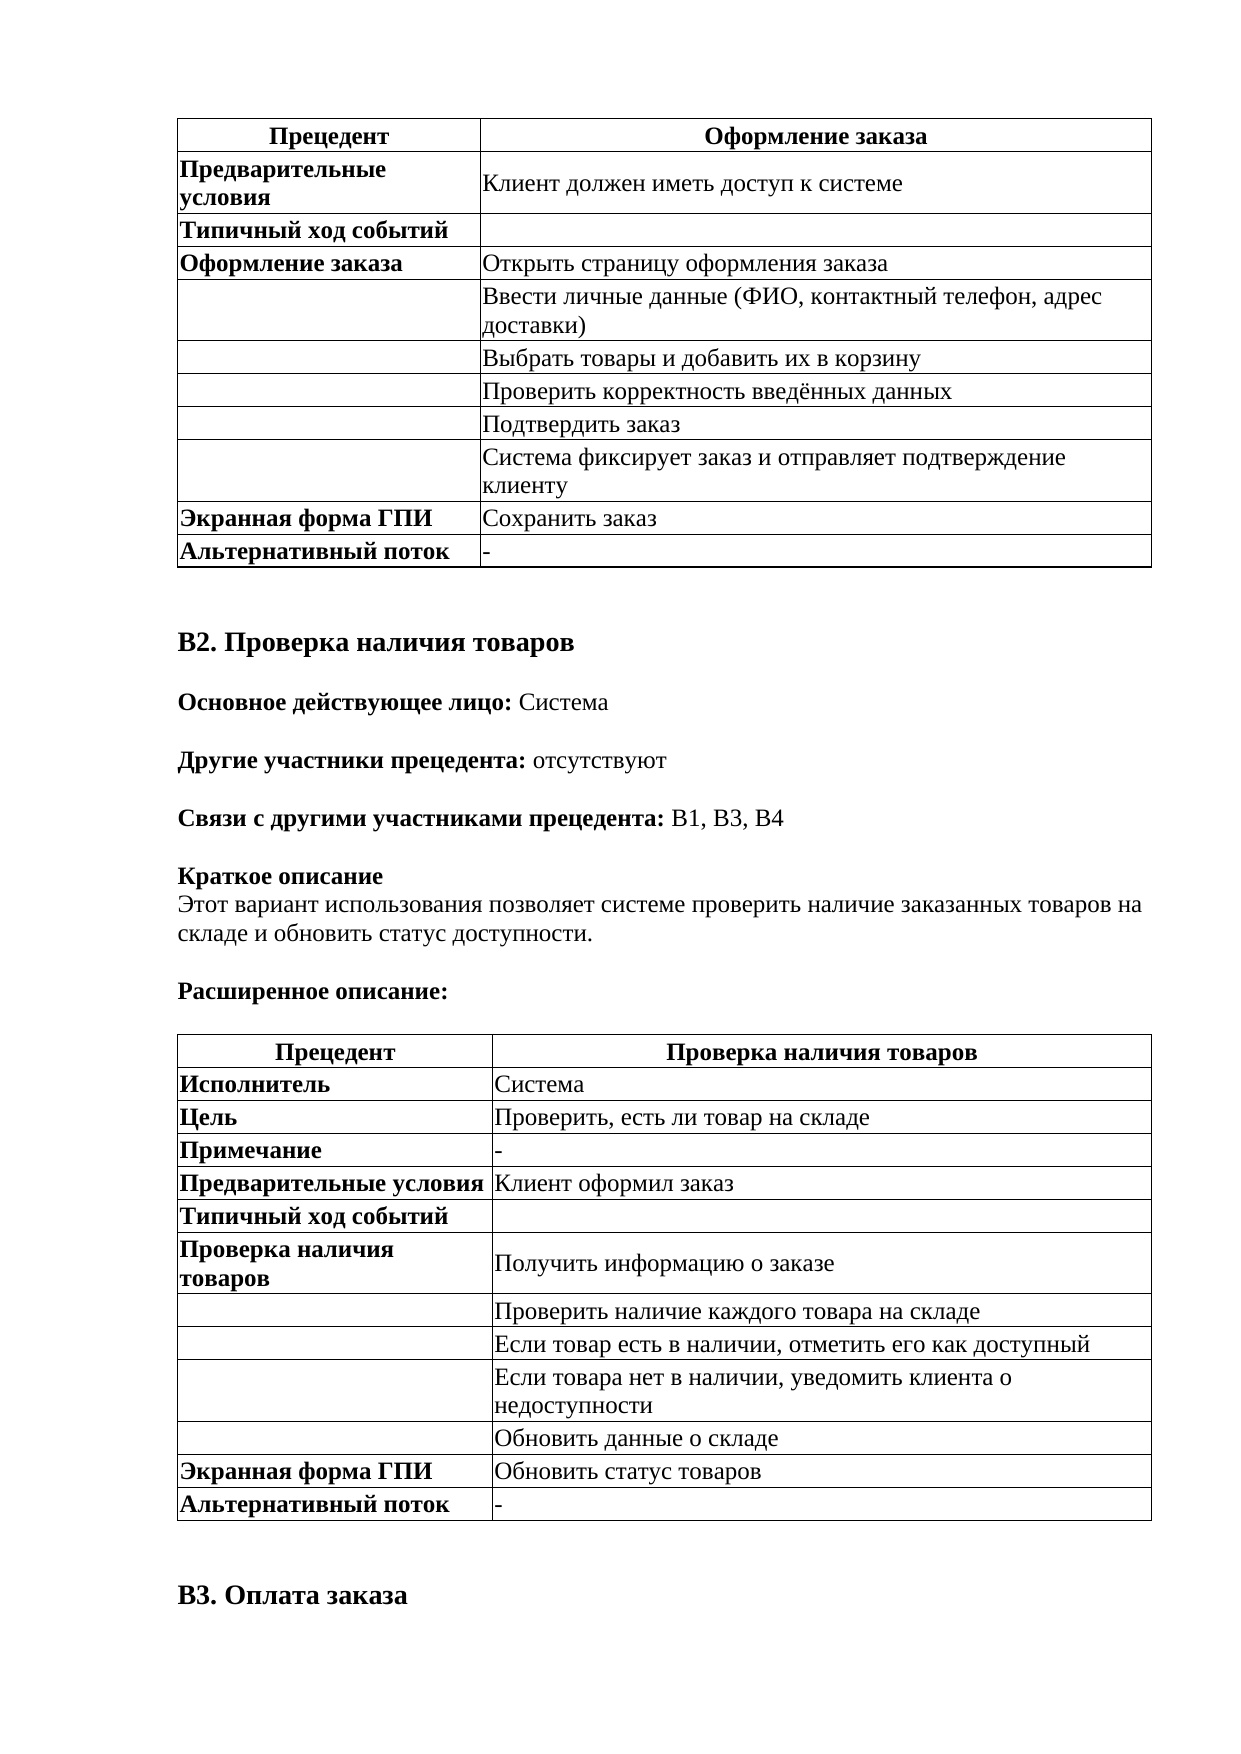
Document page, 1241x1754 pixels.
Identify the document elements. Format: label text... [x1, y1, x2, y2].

table_cell [178, 1294, 492, 1326]
table_cell [178, 341, 480, 373]
table_cell [178, 280, 480, 340]
table_header Оформление заказа [481, 119, 1151, 151]
table_cell Выбрать товары и добавить их в корзину [481, 341, 1151, 373]
table_cell Типичный ход событий [178, 214, 480, 246]
table_header Прецедент [178, 119, 480, 151]
table_cell Проверить наличие каждого товара на складе [493, 1294, 1151, 1326]
table_cell Если товара нет в наличии, уведомить клиента о недоступности [493, 1360, 1151, 1421]
table_cell Примечание [178, 1134, 492, 1166]
table_cell Альтернативный поток [178, 535, 480, 566]
table_cell Экранная форма ГПИ [178, 502, 480, 533]
table_cell Сохранить заказ [481, 502, 1151, 533]
table_cell - [493, 1488, 1151, 1519]
text В2. Проверка наличия товаров [177, 625, 1152, 658]
table_cell Обновить данные о складе [493, 1422, 1151, 1454]
table_cell Клиент оформил заказ [493, 1167, 1151, 1199]
table_cell - [493, 1134, 1151, 1166]
table_cell [493, 1200, 1151, 1232]
table_cell Проверить, есть ли товар на складе [493, 1101, 1151, 1133]
table_cell Получить информацию о заказе [493, 1233, 1151, 1293]
table_cell Проверить корректность введённых данных [481, 374, 1151, 406]
table_cell [481, 214, 1151, 246]
table_cell Экранная форма ГПИ [178, 1455, 492, 1487]
table_cell [178, 1422, 492, 1454]
table_cell [178, 407, 480, 439]
text Расширенное описание: [177, 976, 1152, 1005]
table_cell Открыть страницу оформления заказа [481, 247, 1151, 278]
text Краткое описание Этот вариант использования позволяет системе проверить наличие заказанных товаров на складе и обновить статус доступности. [177, 861, 1152, 947]
table_header Прецедент [178, 1035, 492, 1067]
table_cell Типичный ход событий [178, 1200, 492, 1232]
table_cell Обновить статус товаров [493, 1455, 1151, 1487]
table_cell Предварительные условия [178, 1167, 492, 1199]
text В3. Оплата заказа [177, 1578, 1152, 1611]
table_cell Предварительные условия [178, 152, 480, 213]
table_cell Система фиксирует заказ и отправляет подтверждение клиенту [481, 440, 1151, 501]
table_cell [178, 374, 480, 406]
table_cell - [481, 535, 1151, 566]
table_cell [178, 1360, 492, 1421]
table_cell Цель [178, 1101, 492, 1133]
text Связи с другими участниками прецедента: В1, В3, В4 [177, 803, 1152, 832]
table_cell [178, 1327, 492, 1359]
text Основное действующее лицо: Система [177, 687, 1152, 716]
text Другие участники прецедента: отсутствуют [177, 745, 1152, 774]
table_cell Система [493, 1068, 1151, 1100]
table_cell Проверка наличия товаров [178, 1233, 492, 1293]
table_cell Альтернативный поток [178, 1488, 492, 1519]
table_cell Оформление заказа [178, 247, 480, 278]
table_cell Подтвердить заказ [481, 407, 1151, 439]
table_cell [178, 440, 480, 501]
table_cell Клиент должен иметь доступ к системе [481, 152, 1151, 213]
table_cell Если товар есть в наличии, отметить его как доступный [493, 1327, 1151, 1359]
table_header Проверка наличия товаров [493, 1035, 1151, 1067]
table_cell Ввести личные данные (ФИО, контактный телефон, адрес доставки) [481, 280, 1151, 340]
table_cell Исполнитель [178, 1068, 492, 1100]
